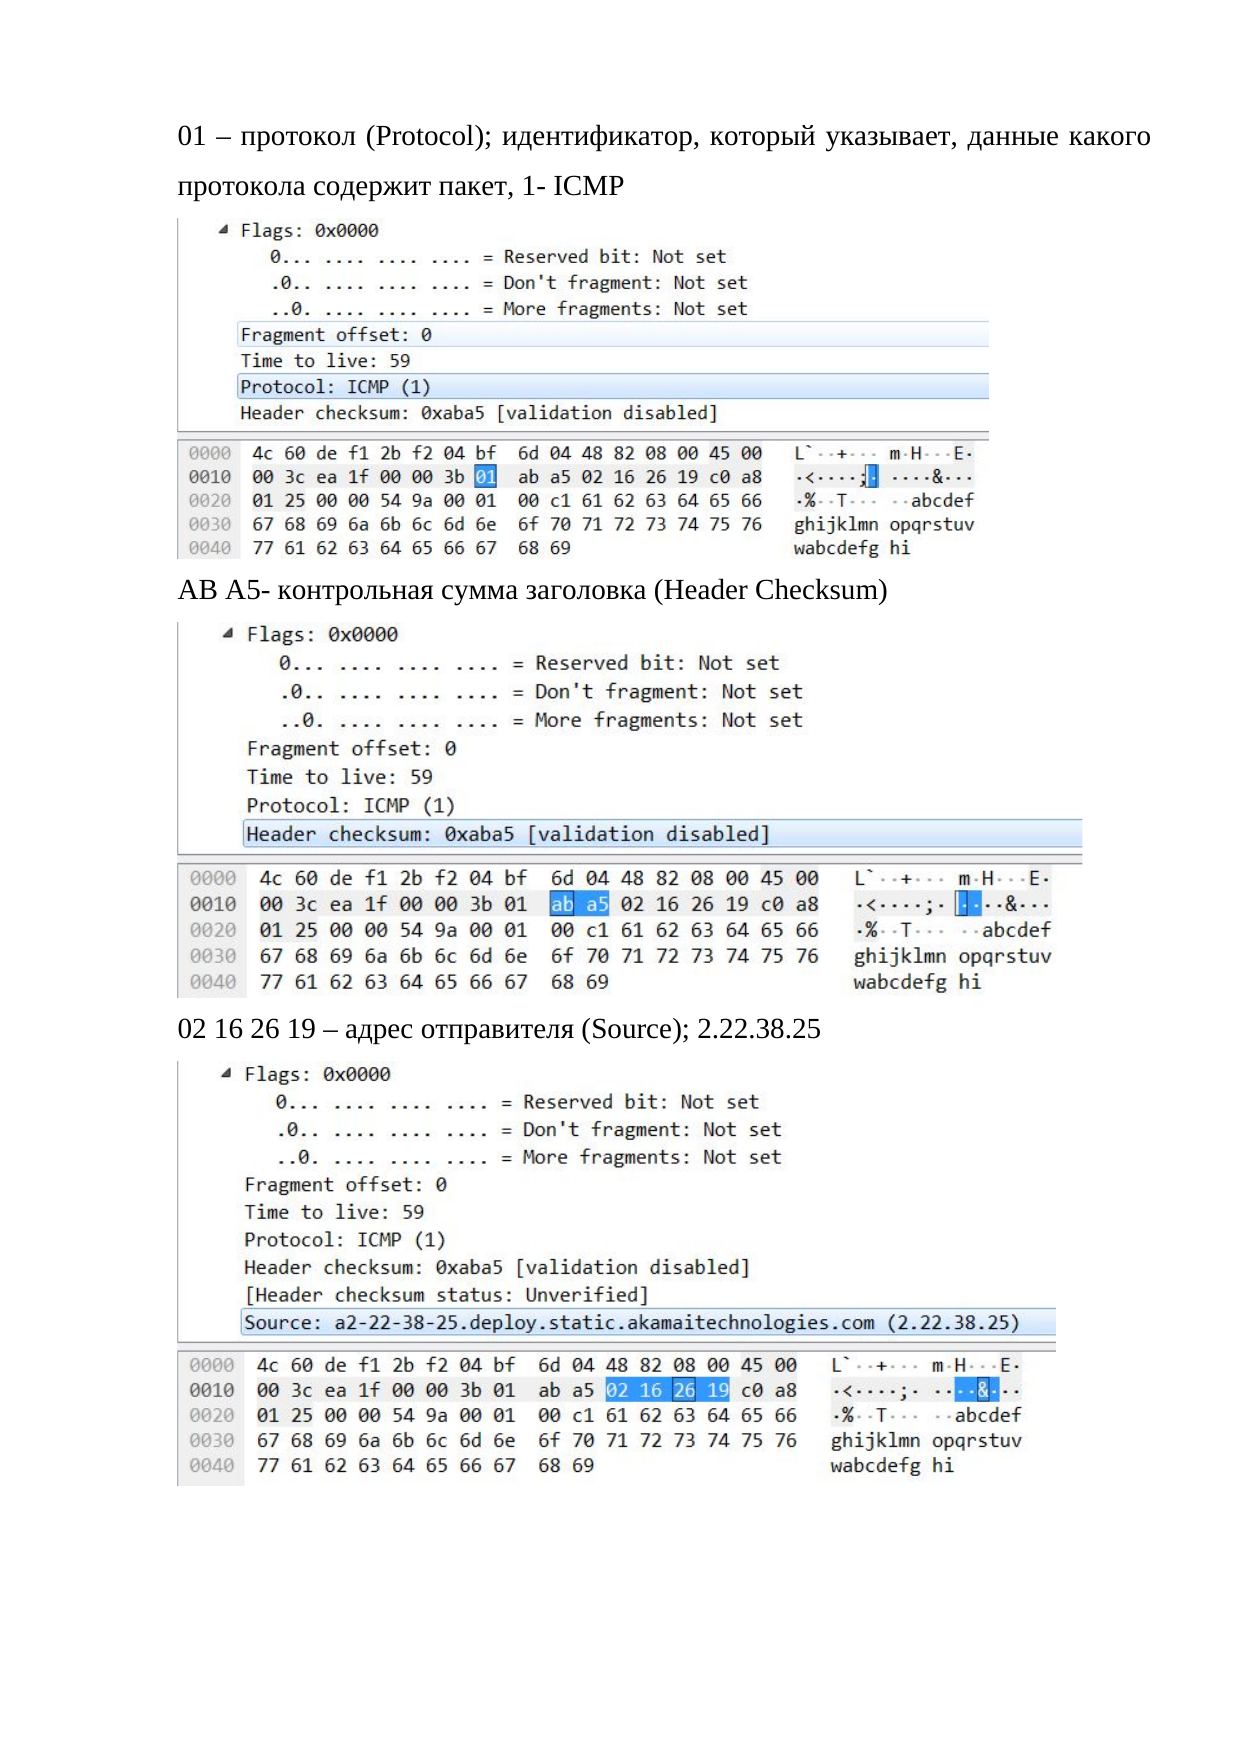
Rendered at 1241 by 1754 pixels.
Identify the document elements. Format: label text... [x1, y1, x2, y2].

picture [177, 1061, 1056, 1486]
picture [177, 218, 989, 559]
picture [177, 622, 1083, 998]
text 01 – протокол (Protocol); идентификатор, который указывает, данные какого протокола содержит пакет, 1- ICMP [177, 118, 1152, 202]
text 02 16 26 19 – адрес отправителя (Source); 2.22.38.25 [177, 1011, 1152, 1045]
text AB A5- контрольная сумма заголовка (Header Checksum) [177, 572, 1152, 606]
